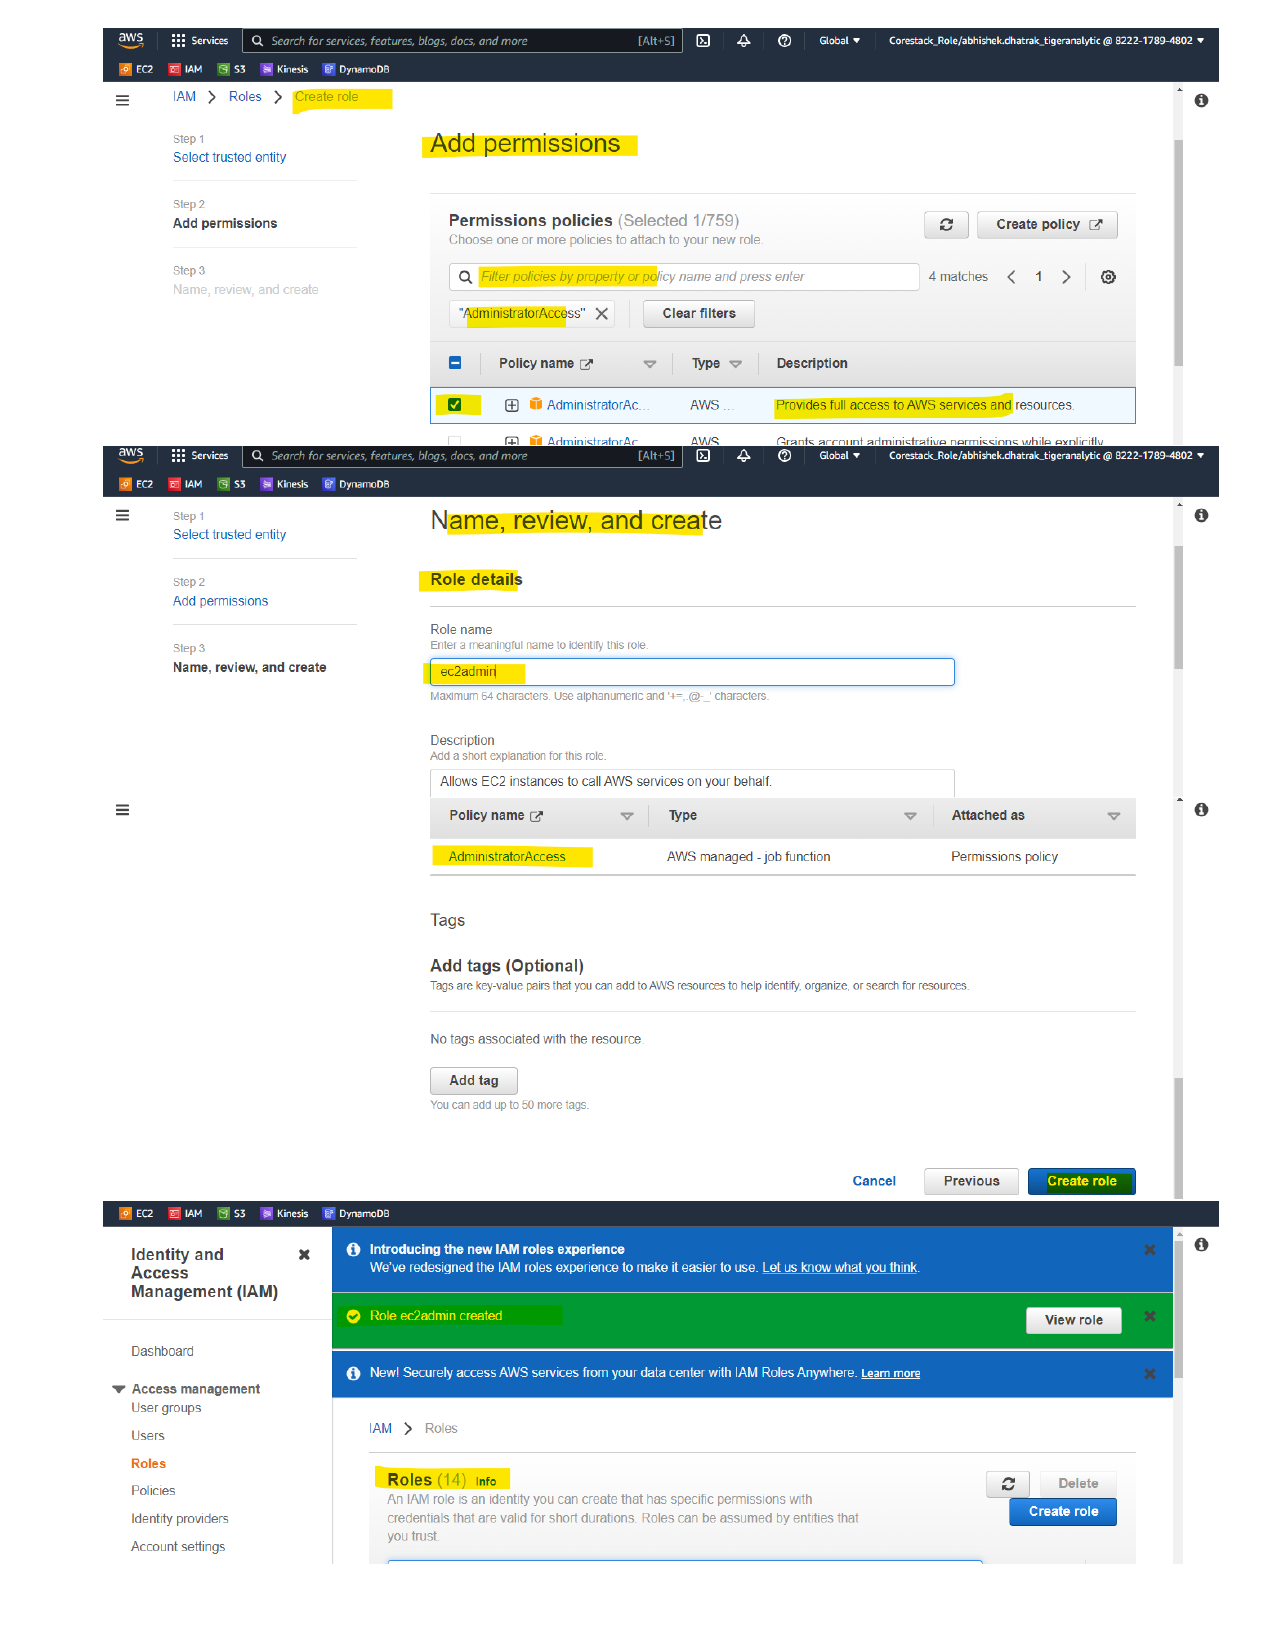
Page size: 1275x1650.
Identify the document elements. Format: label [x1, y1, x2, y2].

picture [103, 1201, 1219, 1564]
picture [103, 446, 1219, 797]
picture [103, 28, 1219, 445]
picture [103, 798, 1219, 1199]
